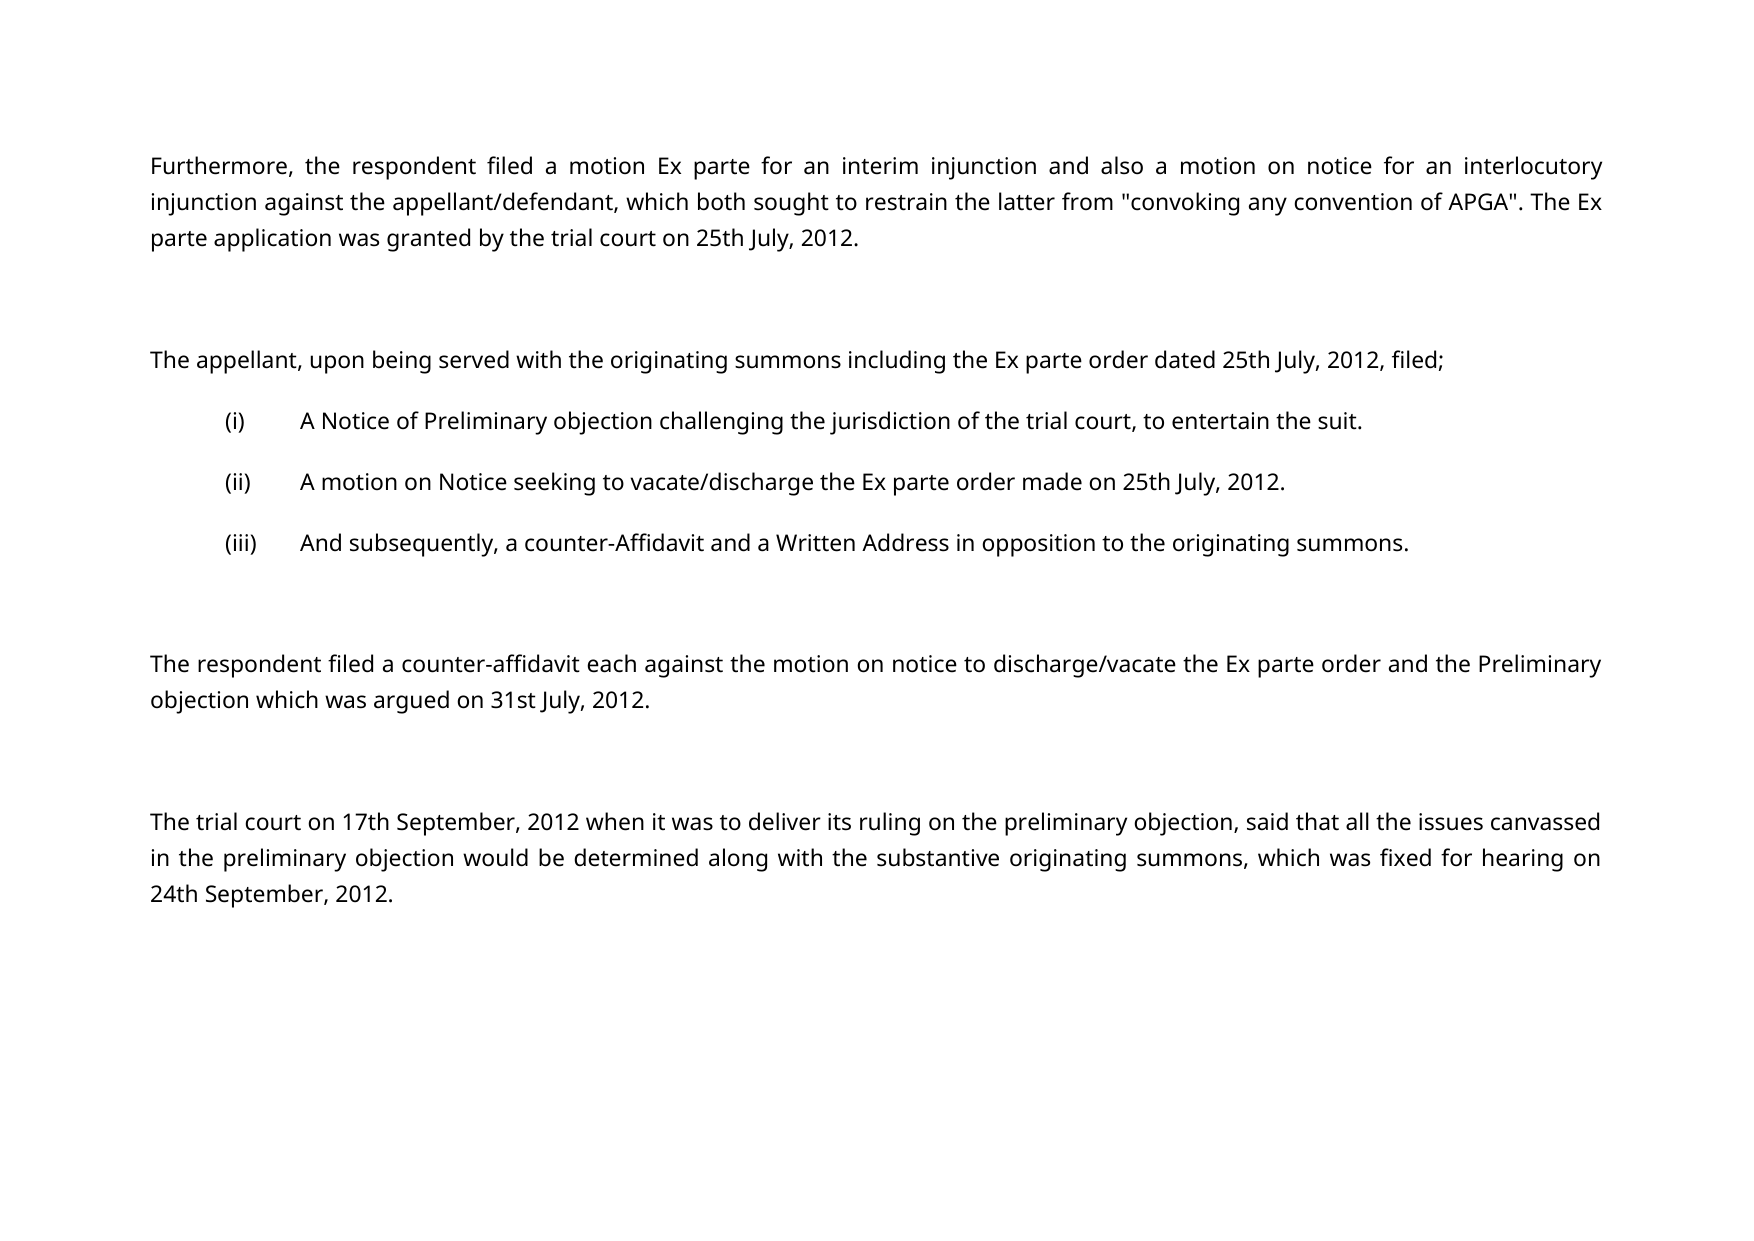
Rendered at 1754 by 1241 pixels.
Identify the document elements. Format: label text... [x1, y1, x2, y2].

text (ii) A motion on Notice seeking to vacate/discharge the Ex parte order made on 25th July, 2012. [225, 466, 1604, 497]
text The trial court on 17th September, 2012 when it was to deliver its ruling on the preliminary objection, said that all the issues canvassed in the preliminary objection would be determined along with the substantive originating summons, which was fixed for hearing on 24th September, 2012. [150, 806, 1604, 909]
text Furthermore, the respondent filed a motion Ex parte for an interim injunction and also a motion on notice for an interlocutory injunction against the appellant/defendant, which both sought to restrain the latter from "convoking any convention of APGA". The Ex parte application was granted by the trial court on 25th July, 2012. [150, 150, 1604, 253]
text (i) A Notice of Preliminary objection challenging the jurisdiction of the trial court, to entertain the suit. [225, 405, 1604, 436]
text (iii) And subsequently, a counter-Affidavit and a Written Address in opposition to the originating summons. [225, 527, 1604, 558]
text The appellant, upon being served with the originating summons including the Ex parte order dated 25th July, 2012, filed; [150, 344, 1604, 375]
text The respondent filed a counter-affidavit each against the motion on notice to discharge/vacate the Ex parte order and the Preliminary objection which was argued on 31st July, 2012. [150, 648, 1604, 716]
